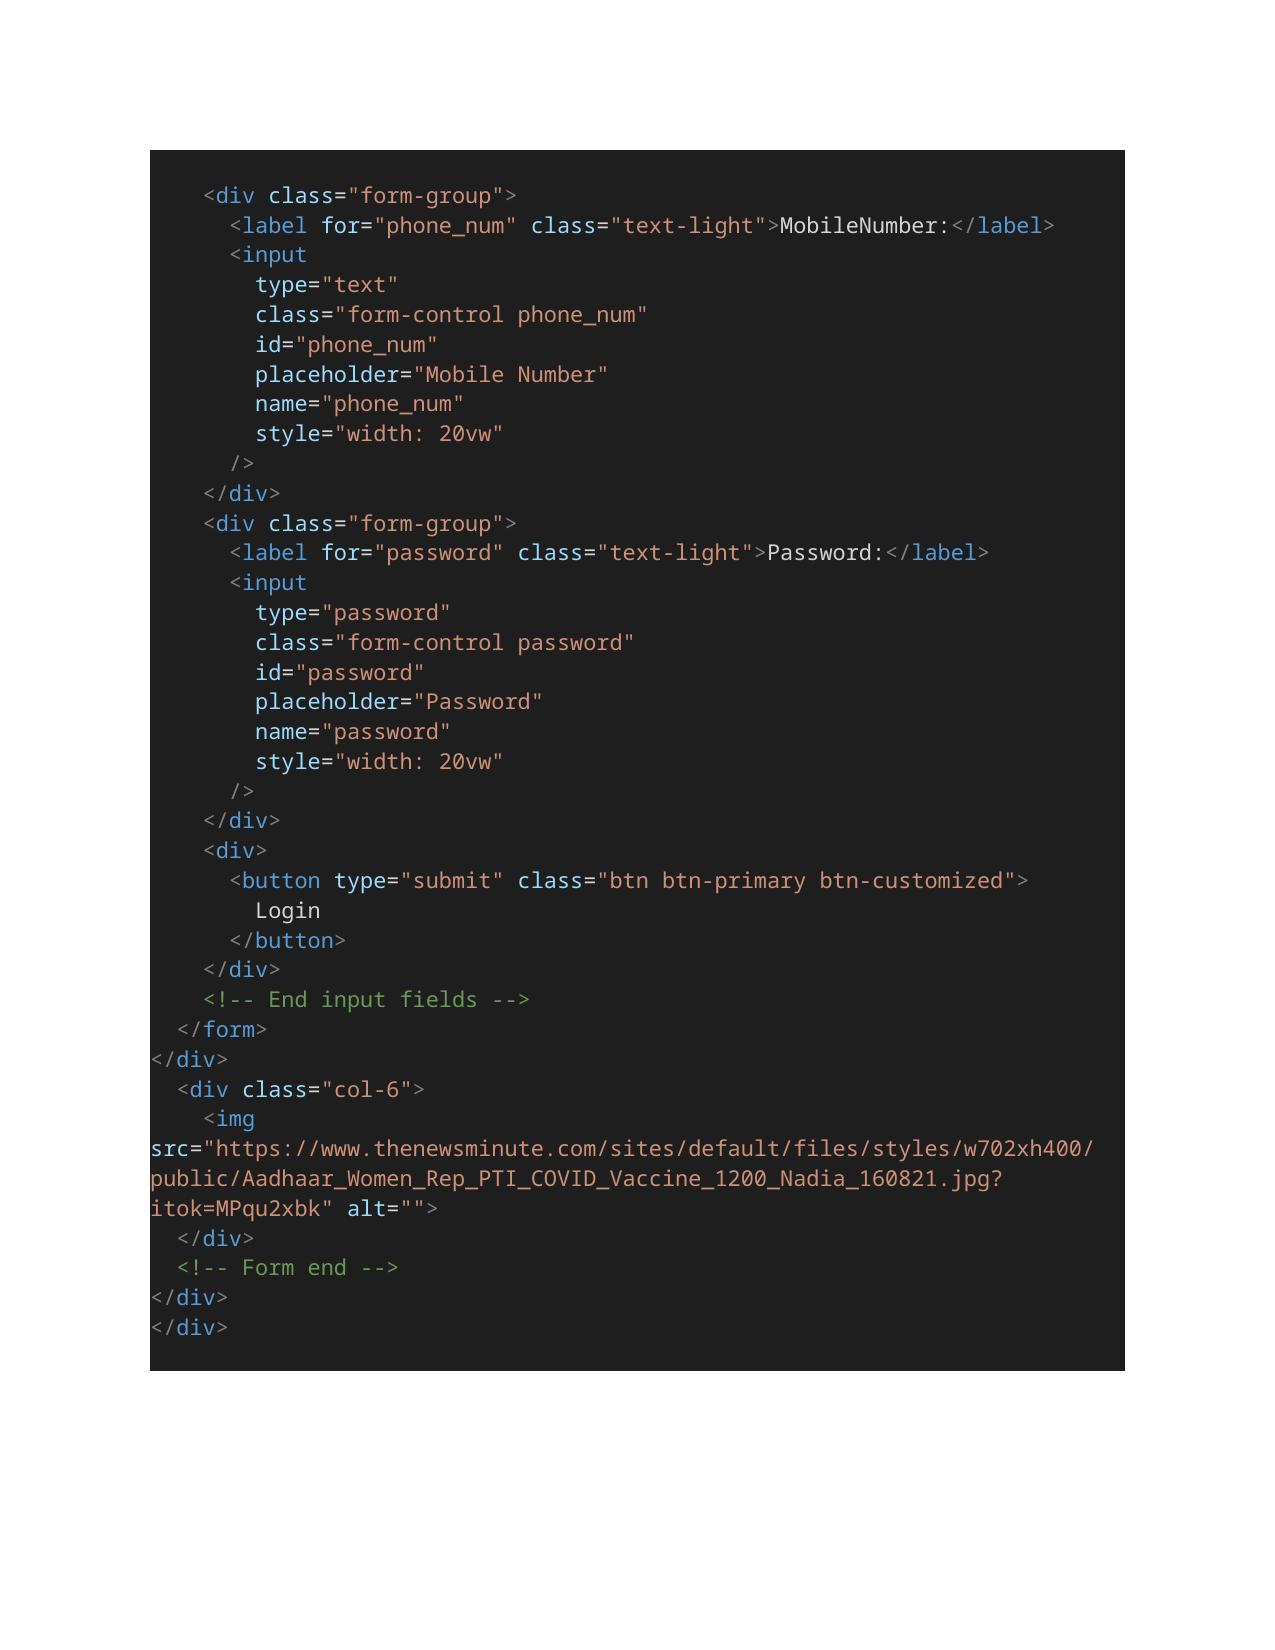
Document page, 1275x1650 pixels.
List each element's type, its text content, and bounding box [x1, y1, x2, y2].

text <div class="form-group"> [150, 180, 1125, 209]
text <!-- Form end --> [150, 1252, 1125, 1282]
text style="width: 20vw" [150, 746, 1125, 776]
text id="password" [150, 656, 1125, 686]
text </form> [150, 1014, 1125, 1044]
text <button type="submit" class="btn btn-primary btn-customized"> [150, 865, 1125, 895]
text name="password" [150, 716, 1125, 746]
text type="password" [150, 597, 1125, 627]
text </div> [150, 1312, 1125, 1342]
text <label for="password" class="text-light">Password:</label> [150, 537, 1125, 567]
text <input [150, 567, 1125, 597]
text <div class="col-6"> [150, 1073, 1125, 1103]
text type="text" [150, 269, 1125, 299]
text </div> [150, 1222, 1125, 1252]
text <input [150, 239, 1125, 269]
text </div> [150, 478, 1125, 507]
text style="width: 20vw" [150, 418, 1125, 448]
text </div> [150, 1044, 1125, 1073]
text placeholder="Mobile Number" [150, 358, 1125, 388]
text /> [150, 776, 1125, 805]
text </div> [150, 954, 1125, 984]
text class="form-control password" [150, 627, 1125, 656]
text Login [150, 895, 1125, 924]
text <div class="form-group"> [150, 507, 1125, 537]
text /> [150, 448, 1125, 478]
text </div> [150, 805, 1125, 835]
text class="form-control phone_num" [150, 299, 1125, 329]
text </div> [150, 1282, 1125, 1312]
text </button> [150, 924, 1125, 954]
text <!-- End input fields --> [150, 984, 1125, 1014]
text <img src="https://www.thenewsminute.com/sites/default/files/styles/w702xh400/public/Aadhaar_Women_Rep_PTI_COVID_Vaccine_1200_Nadia_160821.jpg?itok=MPqu2xbk" alt=""> [150, 1103, 1125, 1222]
text <div> [150, 835, 1125, 865]
text <label for="phone_num" class="text-light">MobileNumber:</label> [150, 209, 1125, 239]
text placeholder="Password" [150, 686, 1125, 716]
text id="phone_num" [150, 329, 1125, 358]
text name="phone_num" [150, 388, 1125, 418]
